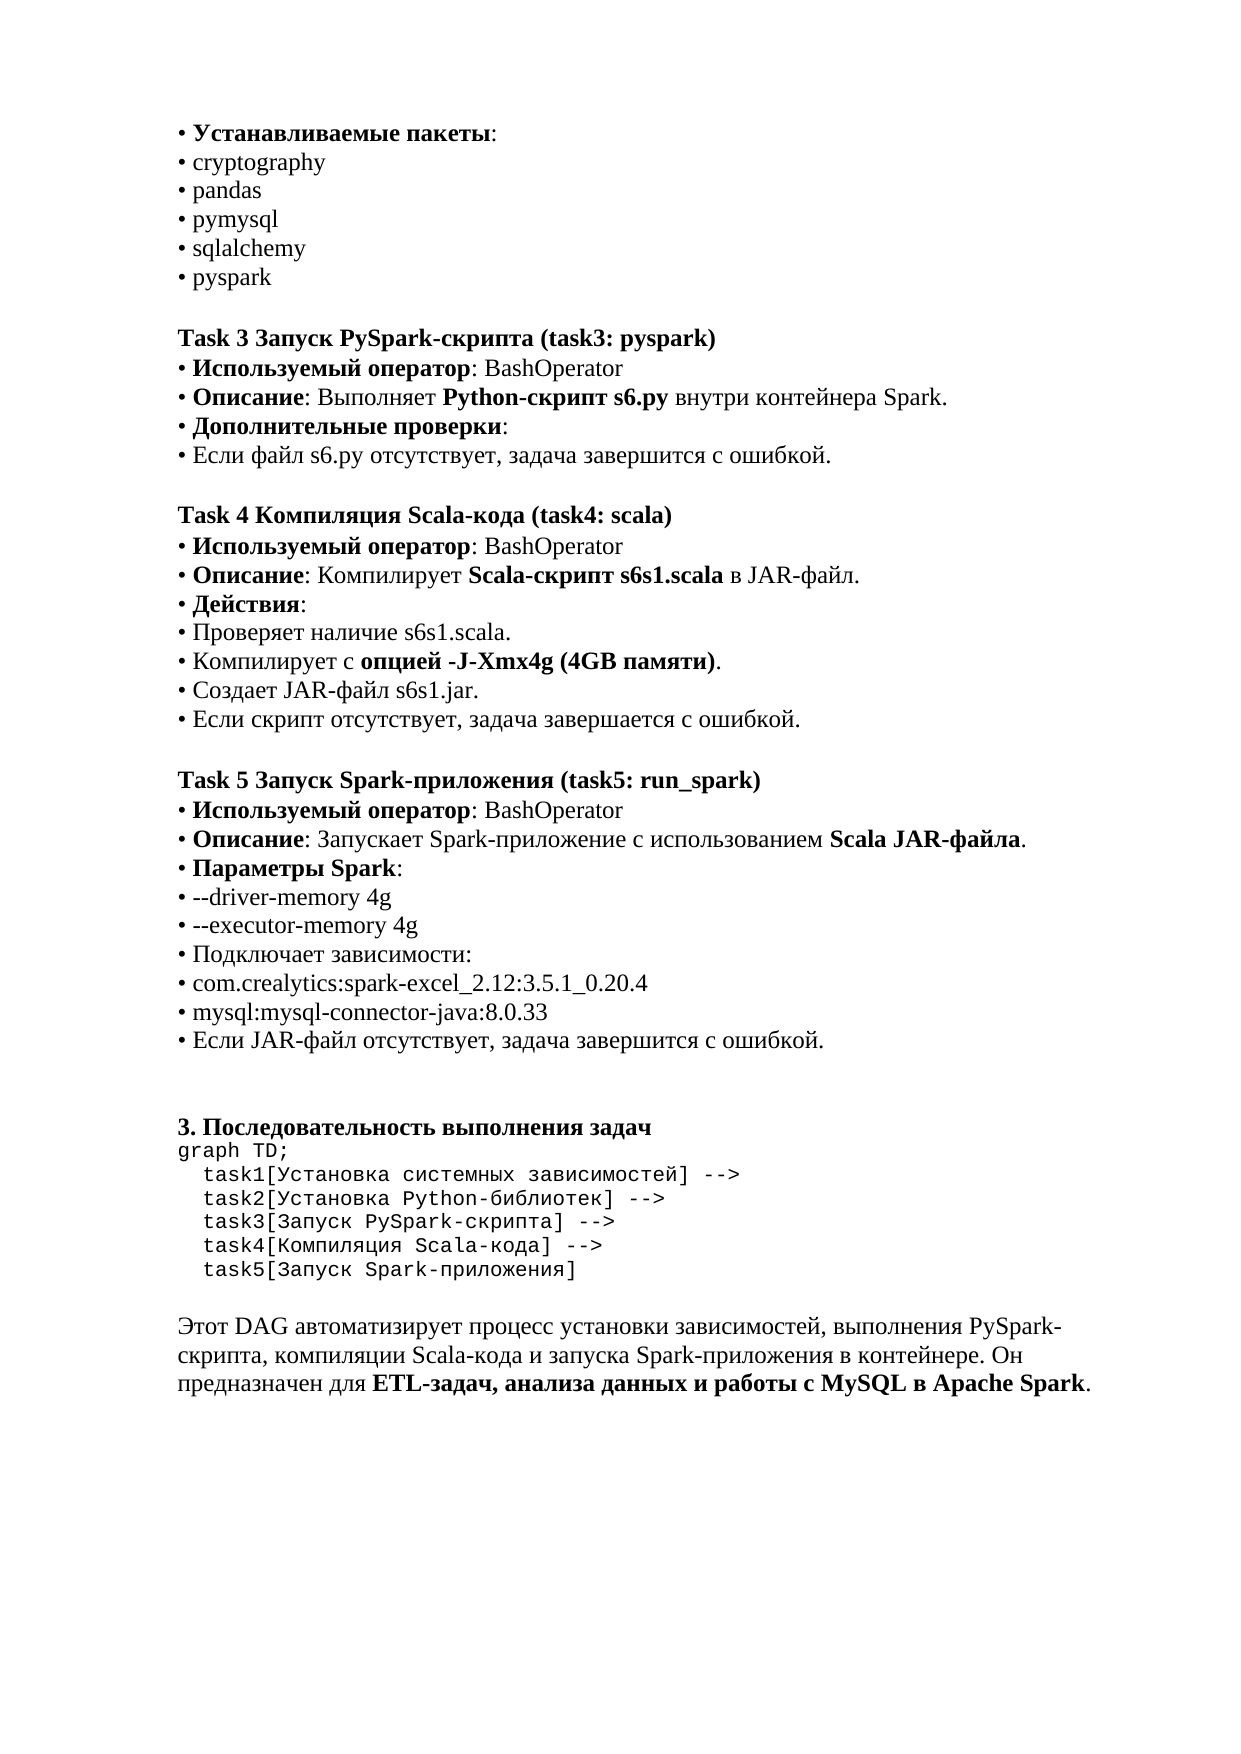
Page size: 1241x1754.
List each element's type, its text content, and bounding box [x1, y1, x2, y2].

text • Действия: [177, 589, 1152, 617]
text • Описание: Выполняет Python-скрипт s6.py внутри контейнера Spark. [177, 382, 1152, 411]
text • pandas [177, 176, 1152, 204]
text • Компилирует с опцией -J-Xmx4g (4GB памяти). [177, 646, 1152, 675]
text • Параметры Spark: [177, 853, 1152, 882]
text • Создает JAR-файл s6s1.jar. [177, 675, 1152, 704]
text task2[Установка Python-библиотек] --> [177, 1188, 1152, 1211]
text • pyspark [177, 262, 1152, 291]
text • Если скрипт отсутствует, задача завершается с ошибкой. [177, 704, 1152, 732]
text graph TD; [177, 1140, 1152, 1164]
text • Устанавливаемые пакеты: [177, 118, 1152, 147]
text 3. Последовательность выполнения задач [177, 1112, 1152, 1140]
text • pymysql [177, 204, 1152, 233]
text • --driver-memory 4g [177, 882, 1152, 910]
text Task 5️ Запуск Spark-приложения (task5: run_spark) [177, 761, 1152, 795]
text • Используемый оператор: BashOperator [177, 353, 1152, 382]
text • --executor-memory 4g [177, 910, 1152, 939]
text • mysql:mysql-connector-java:8.0.33 [177, 997, 1152, 1025]
text • sqlalchemy [177, 233, 1152, 262]
text • Используемый оператор: BashOperator [177, 795, 1152, 824]
text • Используемый оператор: BashOperator [177, 531, 1152, 560]
text task1[Установка системных зависимостей] --> [177, 1164, 1152, 1188]
text • Если файл s6.py отсутствует, задача завершится с ошибкой. [177, 440, 1152, 468]
text task5[Запуск Spark-приложения] [177, 1258, 1152, 1282]
text • Описание: Запускает Spark-приложение с использованием Scala JAR-файла. [177, 824, 1152, 853]
text Этот DAG автоматизирует процесс установки зависимостей, выполнения PySpark-скрипта, компиляции Scala-кода и запуска Spark-приложения в контейнере. Он предназначен для ETL-задач, анализа данных и работы с MySQL в Apache Spark. [177, 1311, 1152, 1397]
text • cryptography [177, 147, 1152, 176]
text Task 3️ Запуск PySpark-скрипта (task3: pyspark) [177, 319, 1152, 353]
text task3[Запуск PySpark-скрипта] --> [177, 1211, 1152, 1235]
text • Дополнительные проверки: [177, 411, 1152, 440]
text task4[Компиляция Scala-кода] --> [177, 1235, 1152, 1258]
text • Проверяет наличие s6s1.scala. [177, 617, 1152, 646]
text • Если JAR-файл отсутствует, задача завершится с ошибкой. [177, 1025, 1152, 1054]
text • com.crealytics:spark-excel_2.12:3.5.1_0.20.4 [177, 968, 1152, 997]
text • Подключает зависимости: [177, 939, 1152, 968]
text • Описание: Компилирует Scala-скрипт s6s1.scala в JAR-файл. [177, 560, 1152, 589]
text Task 4️ Компиляция Scala-кода (task4: scala) [177, 497, 1152, 531]
